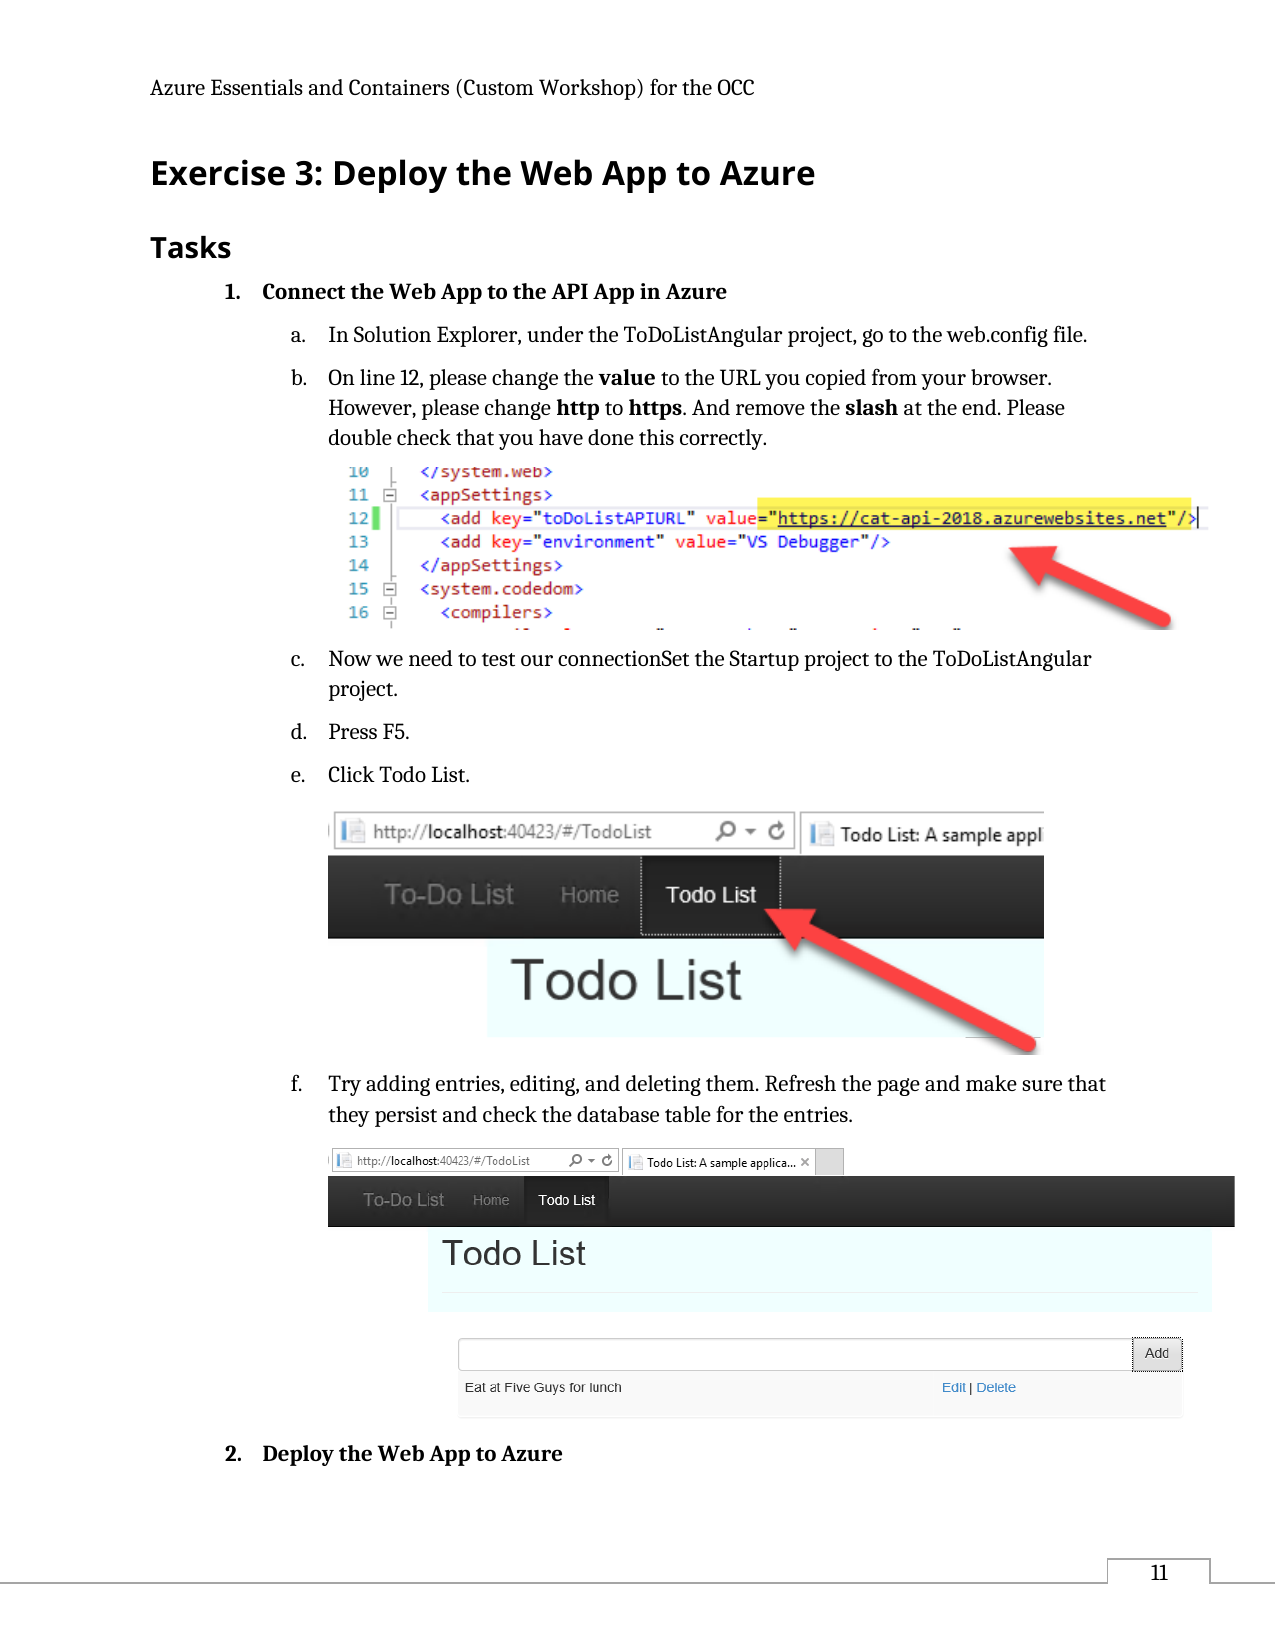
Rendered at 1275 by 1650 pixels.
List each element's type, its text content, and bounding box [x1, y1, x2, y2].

subtitle Exercise 3: Deploy the Web App to Azure [150, 150, 1125, 195]
list Press F5. [291, 719, 1110, 745]
subtitle Tasks [150, 227, 1110, 267]
list On line 12, please change the value to the URL you copied from your browser. However, please change http to https. And remove the slash at the end. Please double check that you have done this correctly. [291, 364, 1110, 451]
list Now we need to test our connectionSet the Startup project to the ToDoListAngular project. [291, 646, 1110, 703]
picture [328, 804, 1044, 1055]
picture [328, 1144, 1235, 1425]
list Click Todo List. [291, 762, 1110, 788]
list Deploy the Web App to Azure [225, 1441, 1110, 1467]
list Connect the Web App to the API App in Azure [225, 279, 1110, 305]
picture [328, 467, 1209, 630]
list In Solution Explorer, under the ToDoListAngular project, go to the web.config file. [291, 322, 1110, 348]
list Try adding entries, editing, and deleting them. Refresh the page and make sure that they persist and check the database table for the entries. [291, 1071, 1110, 1128]
